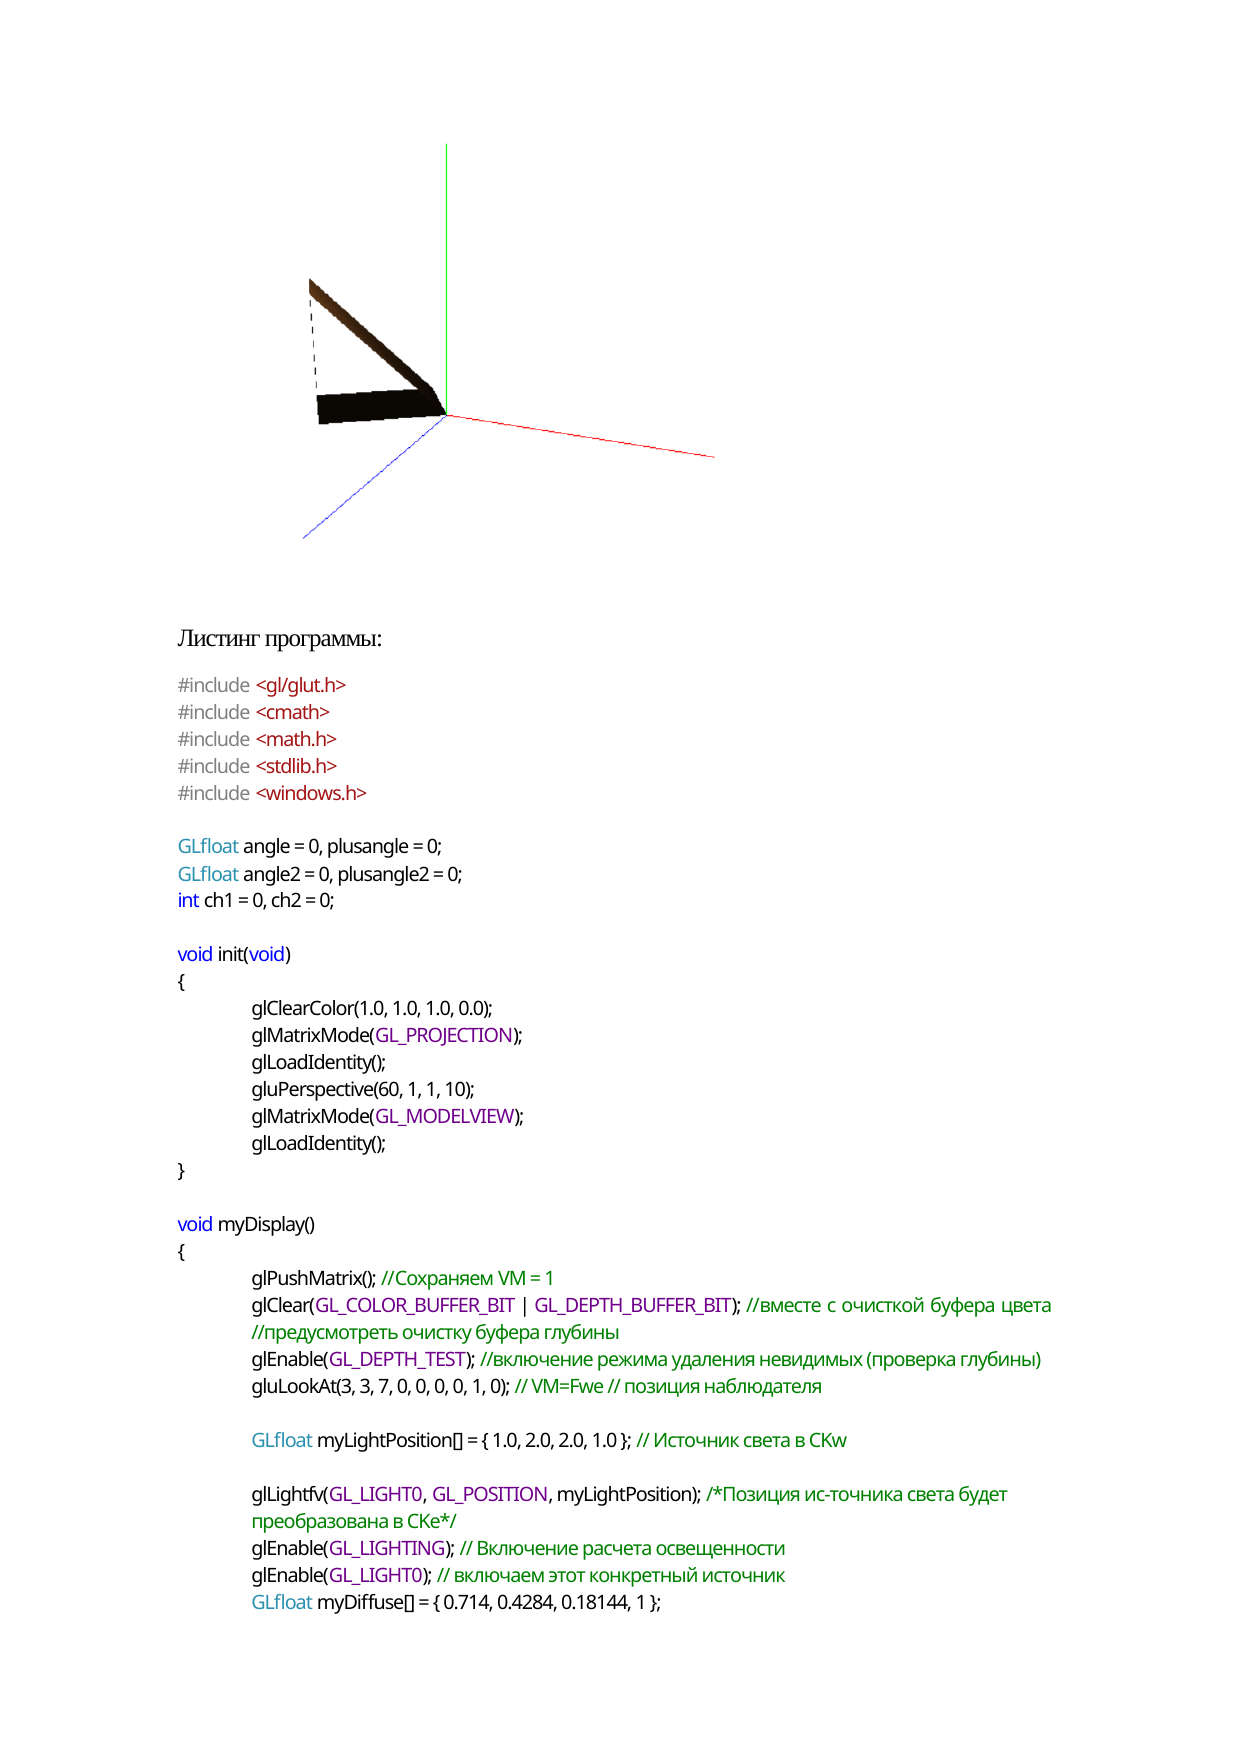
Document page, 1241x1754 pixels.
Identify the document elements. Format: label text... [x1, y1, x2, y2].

text #include <stdlib.h> [177, 752, 1152, 779]
text GLfloat myDiffuse[] = { 0.714, 0.4284, 0.18144, 1 }; [177, 1588, 1152, 1615]
text glLoadIdentity(); [177, 1129, 1152, 1157]
text void init(void) [177, 941, 1152, 968]
text преобразована в CKe*/ [177, 1507, 1152, 1534]
text gluPerspective(60, 1, 1, 10); [177, 1076, 1152, 1103]
text glMatrixMode(GL_MODELVIEW); [177, 1103, 1152, 1129]
text { [177, 1237, 1152, 1264]
text Листинг программы: [177, 623, 1152, 652]
text int ch1 = 0, ch2 = 0; [177, 887, 1152, 914]
text glEnable(GL_LIGHTING); // Включение расчета освещенности [177, 1534, 1152, 1561]
text #include <windows.h> [177, 779, 1152, 806]
text glEnable(GL_LIGHT0); // включаем этот конкретный источник [177, 1561, 1152, 1588]
text #include <math.h> [177, 725, 1152, 752]
text glEnable(GL_DEPTH_TEST); //включение режима удаления невидимых (проверка глубины) [177, 1345, 1152, 1372]
text #include <cmath> [177, 698, 1152, 725]
text GLfloat angle2 = 0, plusangle2 = 0; [177, 860, 1152, 887]
text glMatrixMode(GL_PROJECTION); [177, 1022, 1152, 1049]
text void myDisplay() [177, 1211, 1152, 1237]
text glLightfv(GL_LIGHT0, GL_POSITION, myLightPosition); /*Позиция ис-точника света будет [177, 1480, 1152, 1507]
text { [177, 968, 1152, 995]
text glClearColor(1.0, 1.0, 1.0, 0.0); [177, 995, 1152, 1022]
picture [177, 118, 764, 605]
text GLfloat myLightPosition[] = { 1.0, 2.0, 2.0, 1.0 }; // Источник света в CKw [177, 1426, 1152, 1453]
text #include <gl/glut.h> [177, 671, 1152, 698]
text } [177, 1157, 1152, 1183]
text GLfloat angle = 0, plusangle = 0; [177, 833, 1152, 860]
text glClear(GL_COLOR_BUFFER_BIT | GL_DEPTH_BUFFER_BIT); //вместе с очисткой буфера цвета [177, 1291, 1152, 1318]
text glLoadIdentity(); [177, 1049, 1152, 1076]
text //предусмотреть очистку буфера глубины [177, 1318, 1152, 1345]
text glPushMatrix(); //Сохраняем VM = 1 [177, 1264, 1152, 1291]
text gluLookAt(3, 3, 7, 0, 0, 0, 0, 1, 0); // VM=Fwe // позиция наблюдателя [177, 1372, 1152, 1399]
